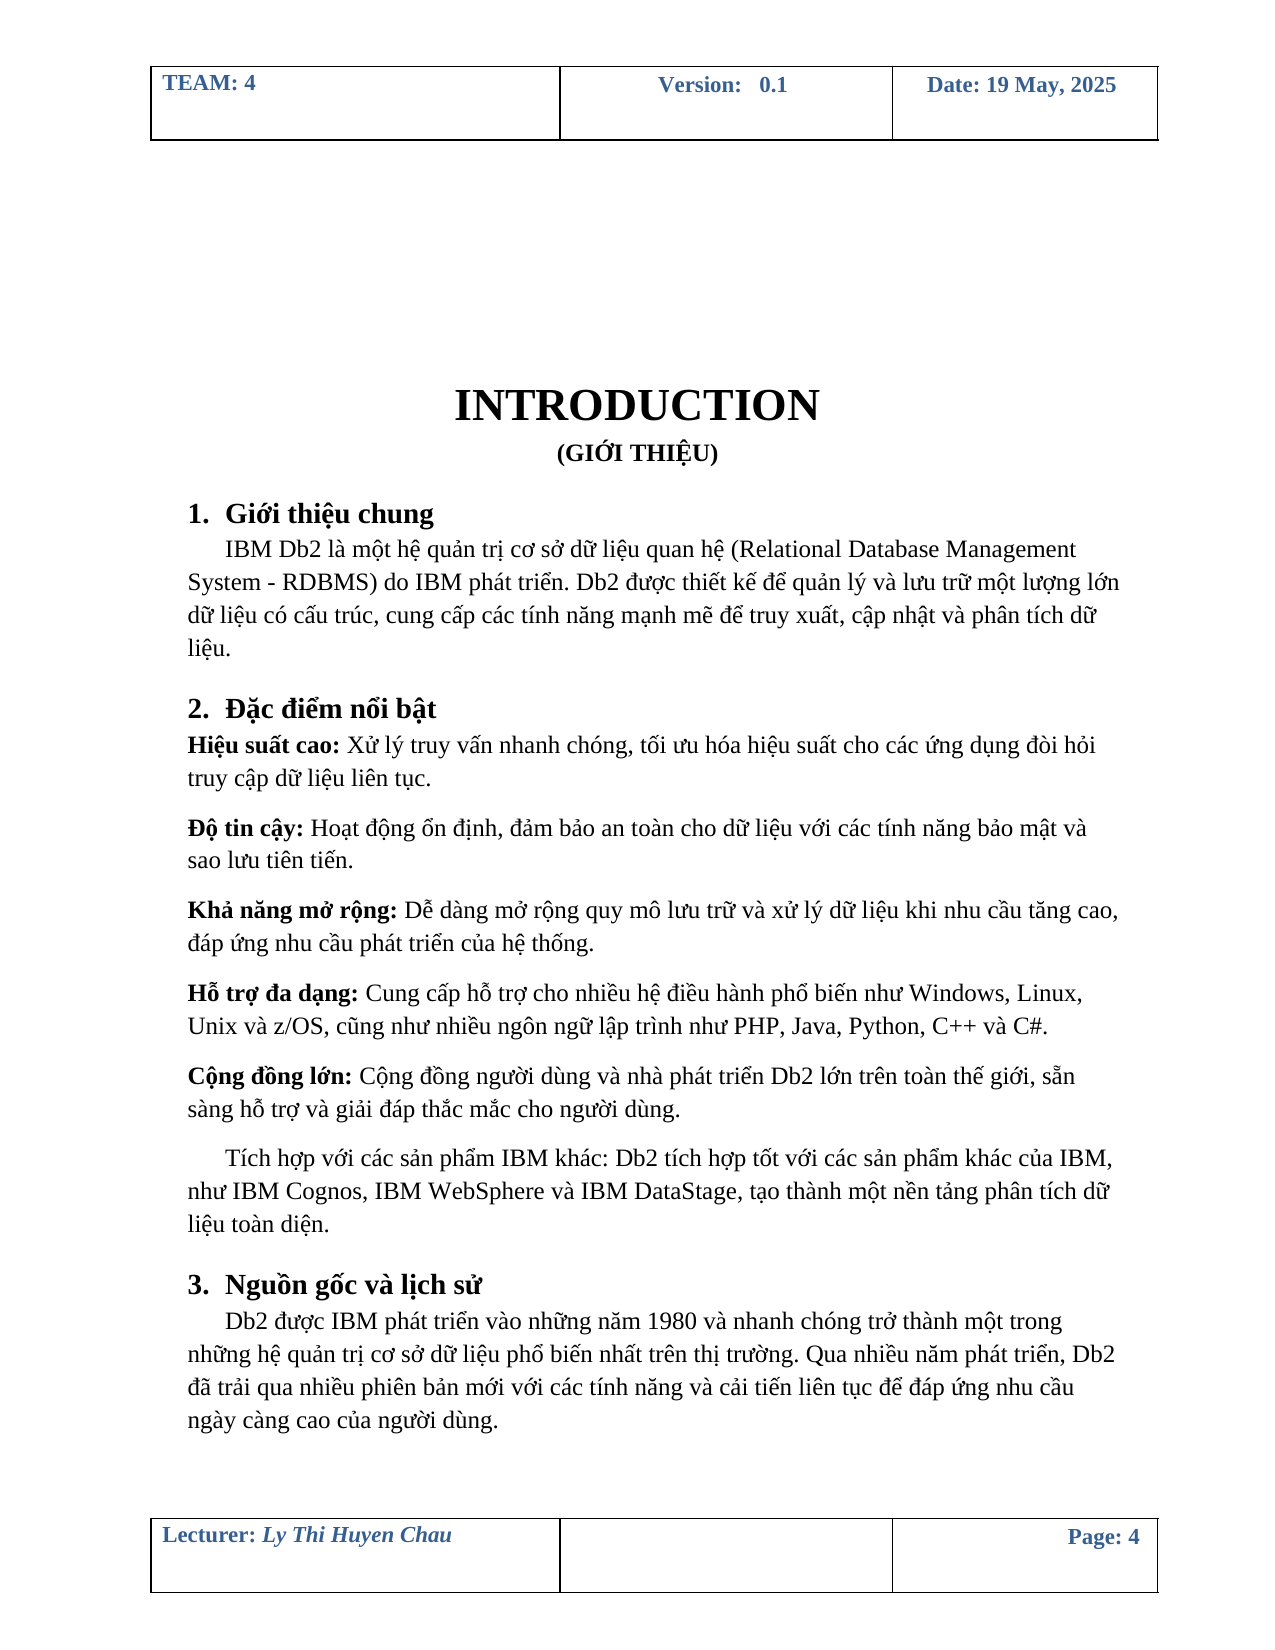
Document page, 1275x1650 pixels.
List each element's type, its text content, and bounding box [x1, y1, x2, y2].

text (GIỚI THIỆU) [150, 438, 1125, 466]
text Khả năng mở rộng: Dễ dàng mở rộng quy mô lưu trữ và xử lý dữ liệu khi nhu cầu tăng cao, đáp ứng nhu cầu phát triển của hệ thống. [187, 895, 1125, 957]
text Hiệu suất cao: Xử lý truy vấn nhanh chóng, tối ưu hóa hiệu suất cho các ứng dụng đòi hỏi truy cập dữ liệu liên tục. [187, 730, 1125, 792]
text Độ tin cậy: Hoạt động ổn định, đảm bảo an toàn cho dữ liệu với các tính năng bảo mật và sao lưu tiên tiến. [187, 813, 1125, 874]
text Tích hợp với các sản phẩm IBM khác: Db2 tích hợp tốt với các sản phẩm khác của IBM, như IBM Cognos, IBM WebSphere và IBM DataStage, tạo thành một nền tảng phân tích dữ liệu toàn diện. [187, 1143, 1125, 1238]
text Cộng đồng lớn: Cộng đồng người dùng và nhà phát triển Db2 lớn trên toàn thế giới, sẵn sàng hỗ trợ và giải đáp thắc mắc cho người dùng. [187, 1061, 1125, 1122]
subtitle Nguồn gốc và lịch sử [187, 1267, 1125, 1301]
subtitle Giới thiệu chung [187, 496, 1125, 529]
text Hỗ trợ đa dạng: Cung cấp hỗ trợ cho nhiều hệ điều hành phổ biến như Windows, Linux, Unix và z/OS, cũng như nhiều ngôn ngữ lập trình như PHP, Java, Python, C++ và C#. [187, 978, 1125, 1040]
subtitle Đặc điểm nổi bật [187, 691, 1125, 725]
subtitle INTRODUCTION [150, 377, 1125, 430]
text Db2 được IBM phát triển vào những năm 1980 và nhanh chóng trở thành một trong những hệ quản trị cơ sở dữ liệu phổ biến nhất trên thị trường. Qua nhiều năm phát triển, Db2 đã trải qua nhiều phiên bản mới với các tính năng và cải tiến liên tục để đáp ứng nhu cầu ngày càng cao của người dùng. [187, 1306, 1125, 1434]
text IBM Db2 là một hệ quản trị cơ sở dữ liệu quan hệ (Relational Database Management System - RDBMS) do IBM phát triển. Db2 được thiết kế để quản lý và lưu trữ một lượng lớn dữ liệu có cấu trúc, cung cấp các tính năng mạnh mẽ để truy xuất, cập nhật và phân tích dữ liệu. [187, 534, 1125, 662]
